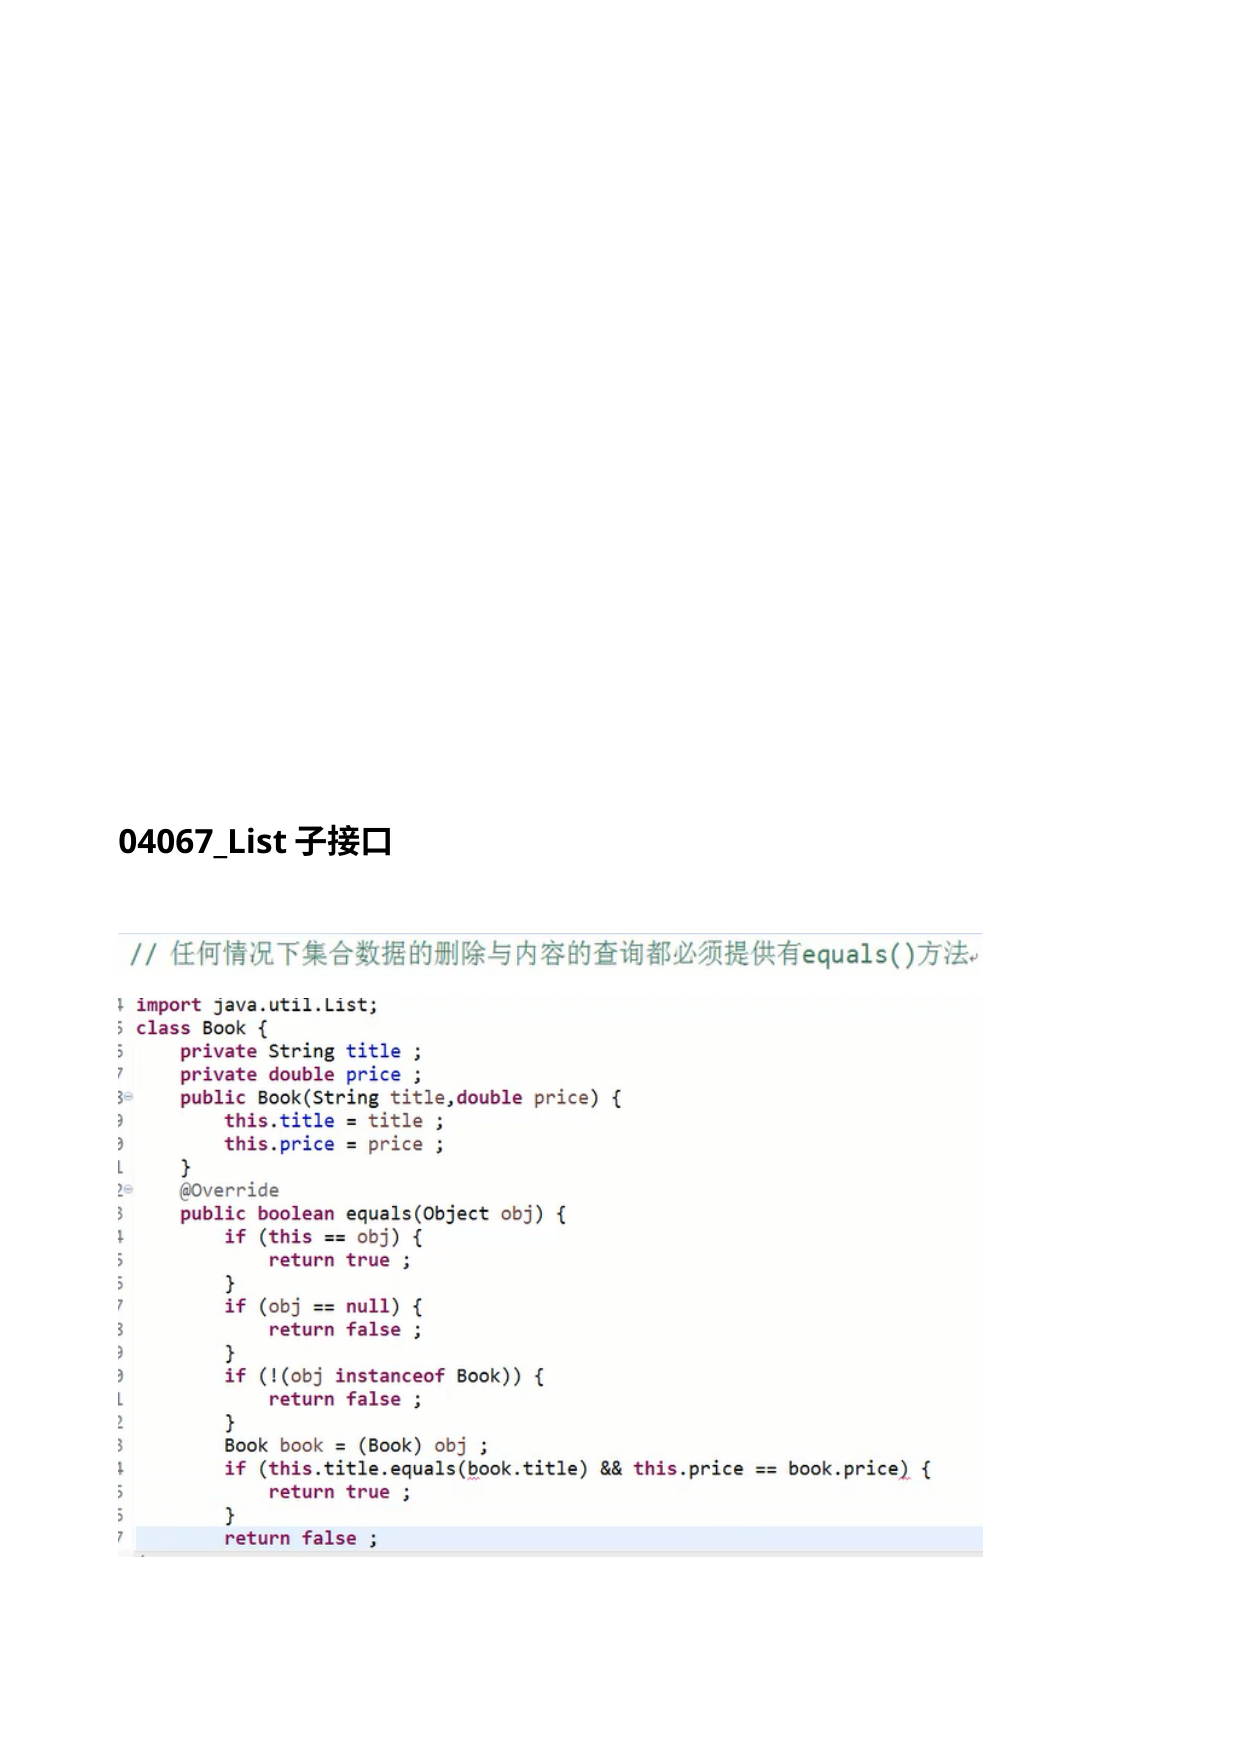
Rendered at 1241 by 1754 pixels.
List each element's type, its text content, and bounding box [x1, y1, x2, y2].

picture [118, 998, 983, 1557]
subtitle 04067_List子接口 [118, 807, 1181, 872]
picture [118, 933, 983, 977]
